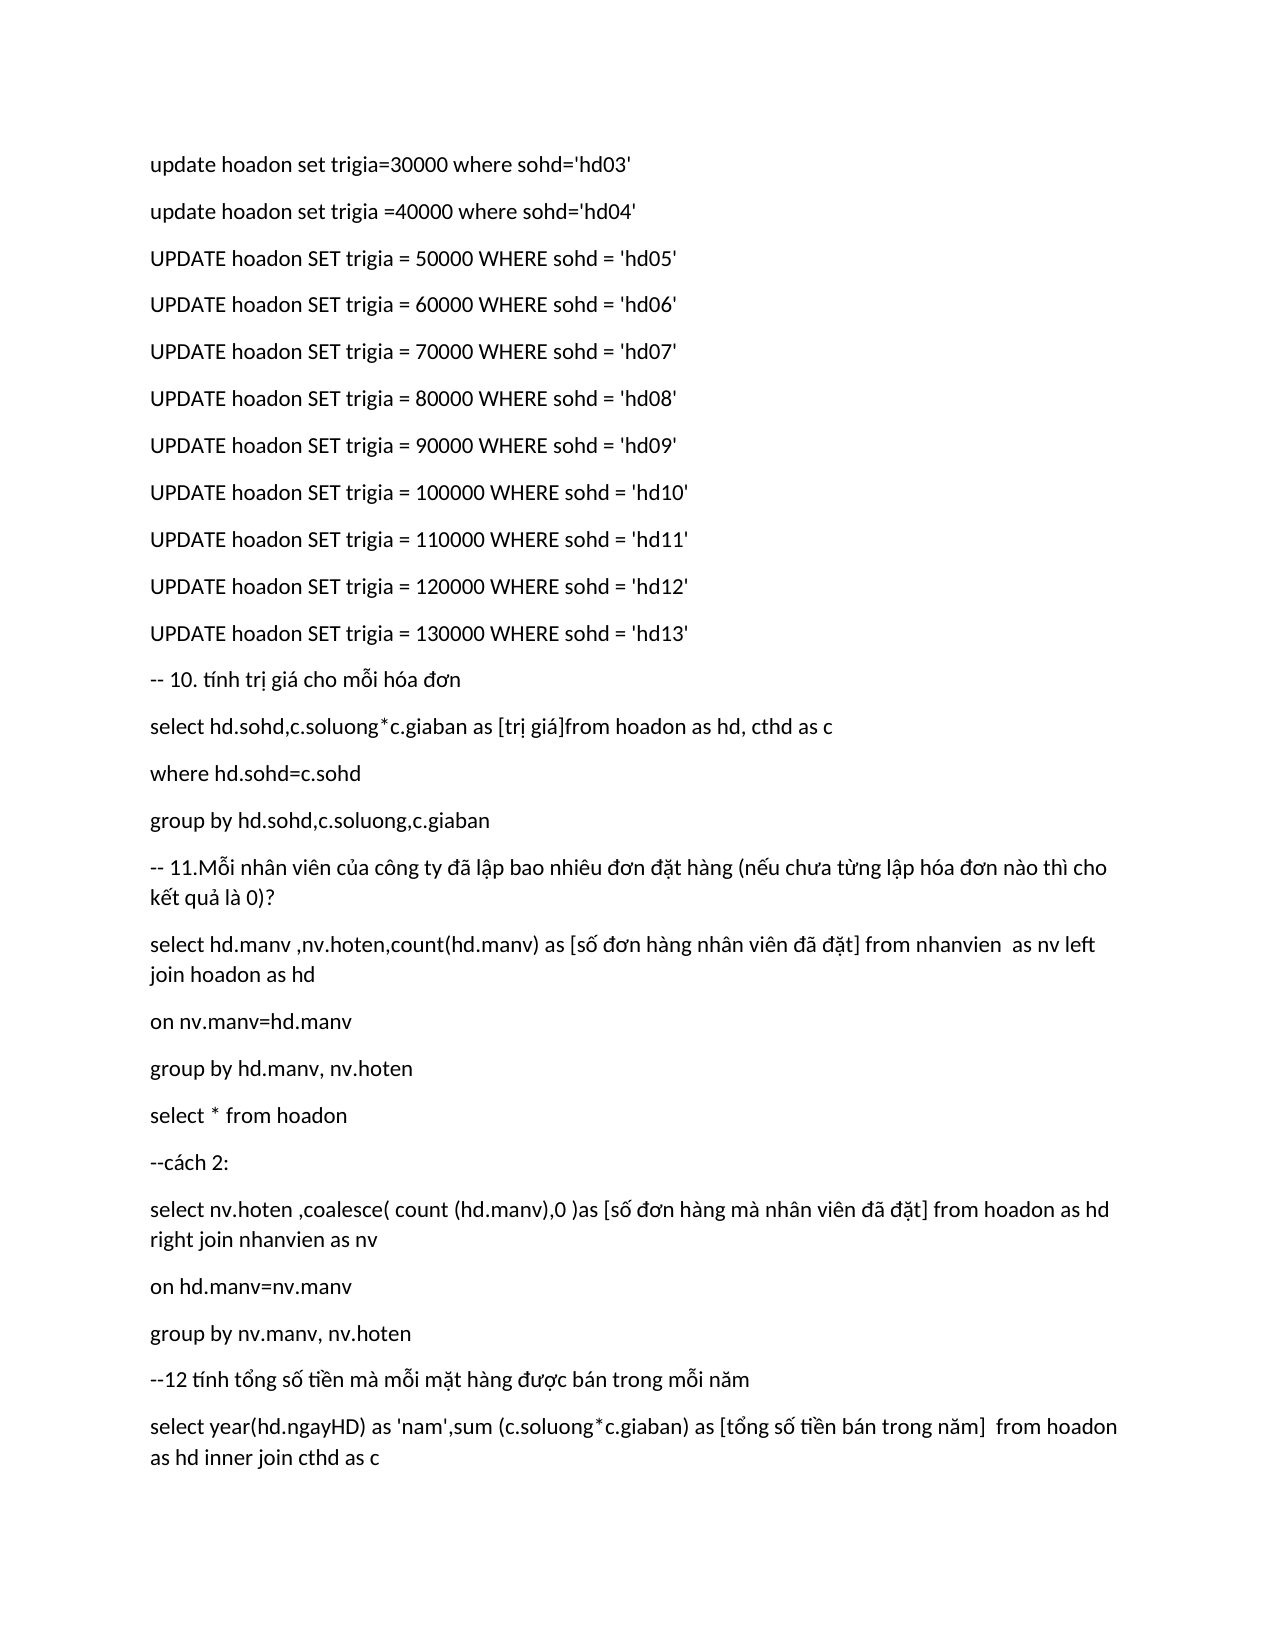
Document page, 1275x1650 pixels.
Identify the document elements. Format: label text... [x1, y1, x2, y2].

text update hoadon set trigia =40000 where sohd='hd04' [150, 197, 1125, 225]
text --cách 2: [150, 1148, 1125, 1176]
text --12 tính tổng số tiền mà mỗi mặt hàng được bán trong mỗi năm [150, 1366, 1125, 1394]
text UPDATE hoadon SET trigia = 50000 WHERE sohd = 'hd05' [150, 244, 1125, 272]
text -- 11.Mỗi nhân viên của công ty đã lập bao nhiêu đơn đặt hàng (nếu chưa từng lập hóa đơn nào thì cho kết quả là 0)? [150, 853, 1125, 911]
text UPDATE hoadon SET trigia = 90000 WHERE sohd = 'hd09' [150, 431, 1125, 459]
text group by nv.manv, nv.hoten [150, 1319, 1125, 1347]
text UPDATE hoadon SET trigia = 100000 WHERE sohd = 'hd10' [150, 478, 1125, 506]
text UPDATE hoadon SET trigia = 80000 WHERE sohd = 'hd08' [150, 384, 1125, 412]
text group by hd.manv, nv.hoten [150, 1054, 1125, 1082]
text UPDATE hoadon SET trigia = 70000 WHERE sohd = 'hd07' [150, 337, 1125, 366]
text on nv.manv=hd.manv [150, 1007, 1125, 1035]
text where hd.sohd=c.sohd [150, 759, 1125, 787]
text -- 10. tính trị giá cho mỗi hóa đơn [150, 666, 1125, 694]
text UPDATE hoadon SET trigia = 130000 WHERE sohd = 'hd13' [150, 619, 1125, 647]
text select hd.sohd,c.soluong*c.giaban as [trị giá]from hoadon as hd, cthd as c [150, 712, 1125, 741]
text UPDATE hoadon SET trigia = 110000 WHERE sohd = 'hd11' [150, 525, 1125, 553]
text select nv.hoten ,coalesce( count (hd.manv),0 )as [số đơn hàng mà nhân viên đã đặt] from hoadon as hd right join nhanvien as nv [150, 1195, 1125, 1253]
text select hd.manv ,nv.hoten,count(hd.manv) as [số đơn hàng nhân viên đã đặt] from nhanvien as nv left join hoadon as hd [150, 930, 1125, 988]
text group by hd.sohd,c.soluong,c.giaban [150, 806, 1125, 834]
text on hd.manv=nv.manv [150, 1272, 1125, 1300]
text UPDATE hoadon SET trigia = 60000 WHERE sohd = 'hd06' [150, 291, 1125, 319]
text UPDATE hoadon SET trigia = 120000 WHERE sohd = 'hd12' [150, 572, 1125, 600]
text select * from hoadon [150, 1101, 1125, 1129]
text update hoadon set trigia=30000 where sohd='hd03' [150, 150, 1125, 178]
text select year(hd.ngayHD) as 'nam',sum (c.soluong*c.giaban) as [tổng số tiền bán trong năm] from hoadon as hd inner join cthd as c [150, 1412, 1125, 1471]
